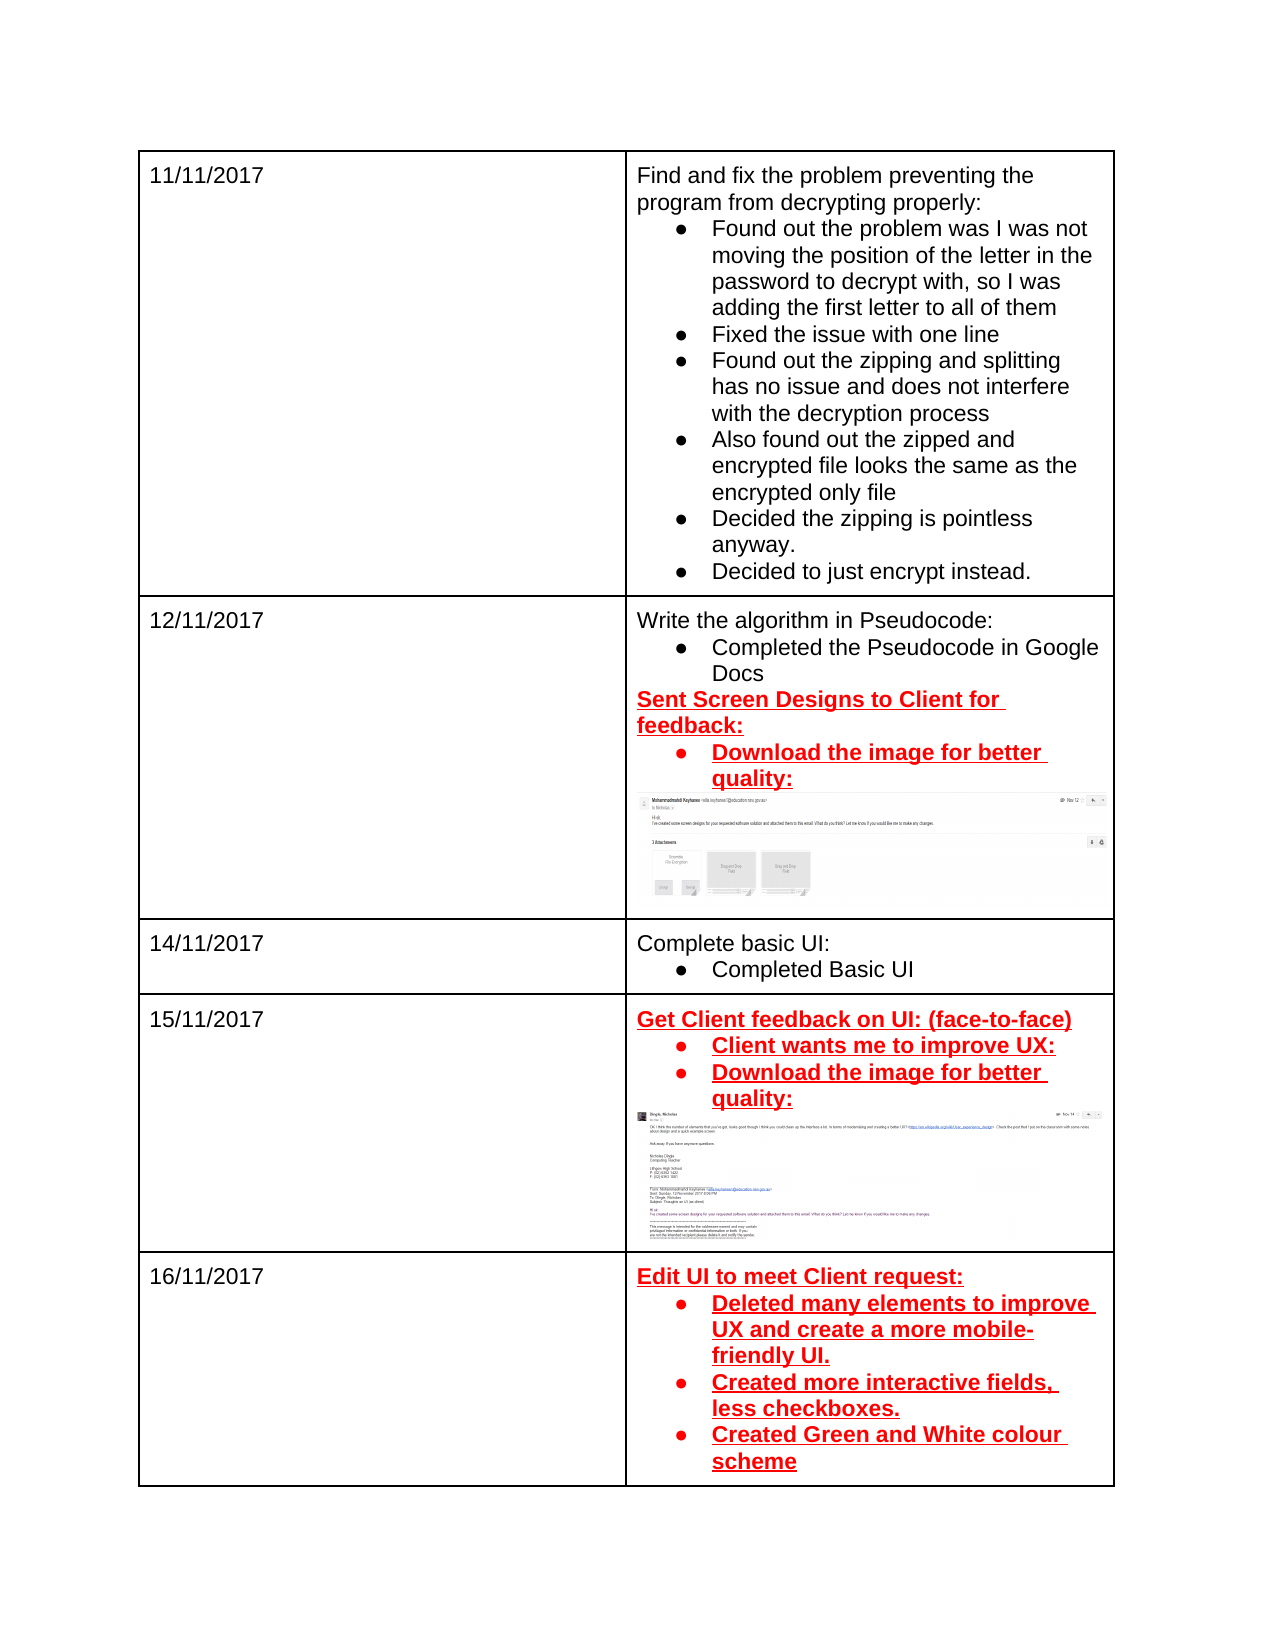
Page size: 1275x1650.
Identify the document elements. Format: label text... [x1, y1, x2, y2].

table_cell Write the algorithm in Pseudocode: Completed the Pseudocode in Google Docs Sent Screen Designs to Client for feedback: Download the image for better quality: [627, 597, 1113, 918]
table_cell Get Client feedback on UI: (face-to-face) Client wants me to improve UX: Download the image for better quality: [627, 995, 1113, 1251]
table_cell 16/11/2017 [140, 1253, 625, 1484]
table_cell 12/11/2017 [140, 597, 625, 918]
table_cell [627, 1253, 1113, 1484]
picture [636, 1111, 1103, 1241]
table_cell 14/11/2017 [140, 920, 625, 993]
table_cell 11/11/2017 [140, 152, 625, 594]
picture [636, 791, 1110, 908]
table_cell Find and fix the problem preventing the program from decrypting properly: Found out the problem was I was not moving the position of the letter in the password to decrypt with, so I was adding the first letter to all of them Fixed the issue with one line Found out the zipping and splitting has no issue and does not interfere with the decryption process Also found out the zipped and encrypted file looks the same as the encrypted only file Decided the zipping is pointless anyway. Decided to just encrypt instead. [627, 152, 1113, 594]
table_cell 15/11/2017 [140, 995, 625, 1251]
table_cell Complete basic UI: Completed Basic UI [627, 920, 1113, 993]
